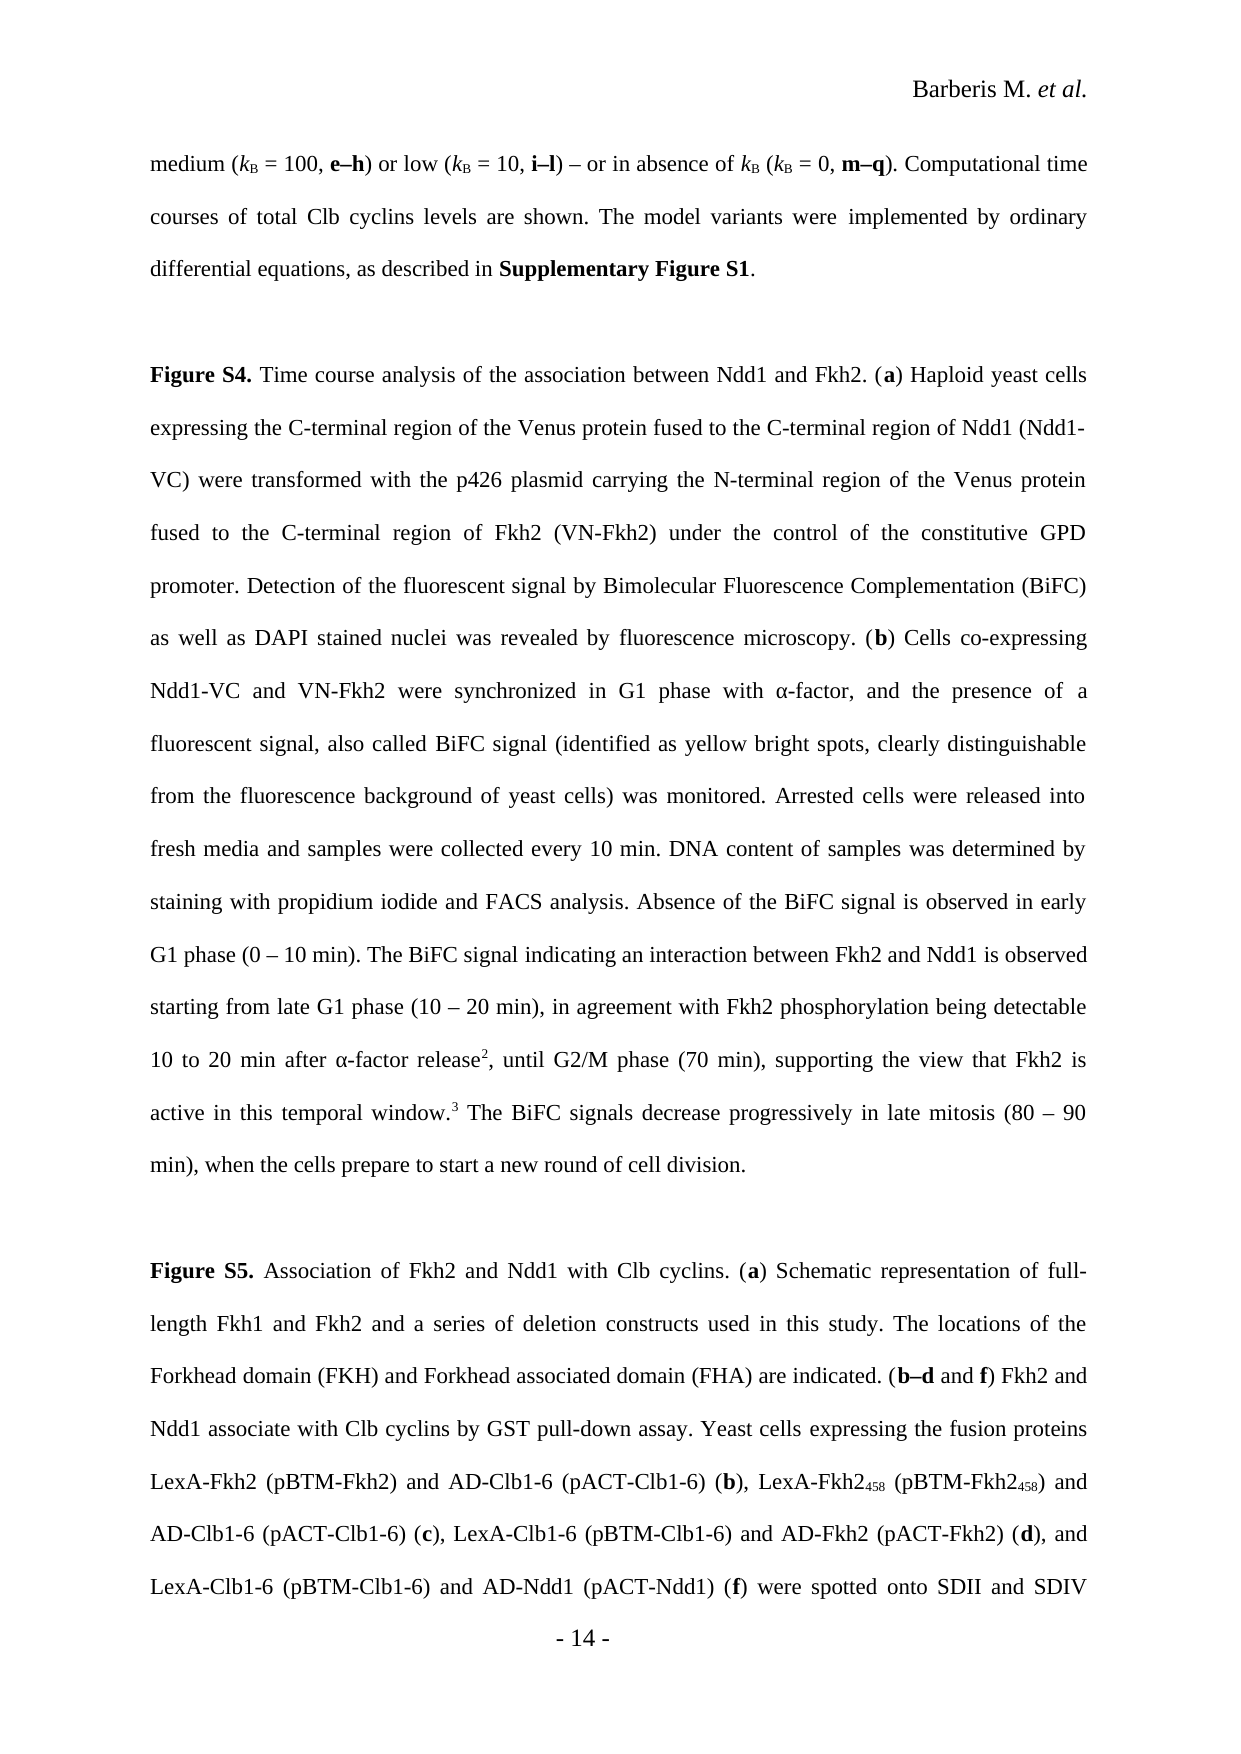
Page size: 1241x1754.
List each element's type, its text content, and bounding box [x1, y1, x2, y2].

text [150, 150, 1087, 282]
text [150, 1257, 1087, 1599]
text Figure S4. Time course analysis of the association between Ndd1 and Fkh2. (a) Haploid yeast cells expressing the C-terminal region of the Venus protein fused to the C-terminal region of Ndd1 (Ndd1-VC) were transformed with the p426 plasmid carrying the N-terminal region of the Venus protein fused to the C-terminal region of Fkh2 (VN-Fkh2) under the control of the constitutive GPD promoter. Detection of the fluorescent signal by Bimolecular Fluorescence Complementation (BiFC) as well as DAPI stained nuclei was revealed by fluorescence microscopy. (b) Cells co-expressing Ndd1-VC and VN-Fkh2 were synchronized in G1 phase with α-factor, and the presence of a fluorescent signal, also called BiFC signal (identified as yellow bright spots, clearly distinguishable from the fluorescence background of yeast cells) was monitored. Arrested cells were released into fresh media and samples were collected every 10 min. DNA content of samples was determined by staining with propidium iodide and FACS analysis. Absence of the BiFC signal is observed in early G1 phase (0 – 10 min). The BiFC signal indicating an interaction between Fkh2 and Ndd1 is observed starting from late G1 phase (10 – 20 min), in agreement with Fkh2 phosphorylation being detectable 10 to 20 min after α-factor release2, until G2/M phase (70 min), supporting the view that Fkh2 is active in this temporal window.3 The BiFC signals decrease progressively in late mitosis (80 – 90 min), when the cells prepare to start a new round of cell division. [150, 361, 1087, 1178]
